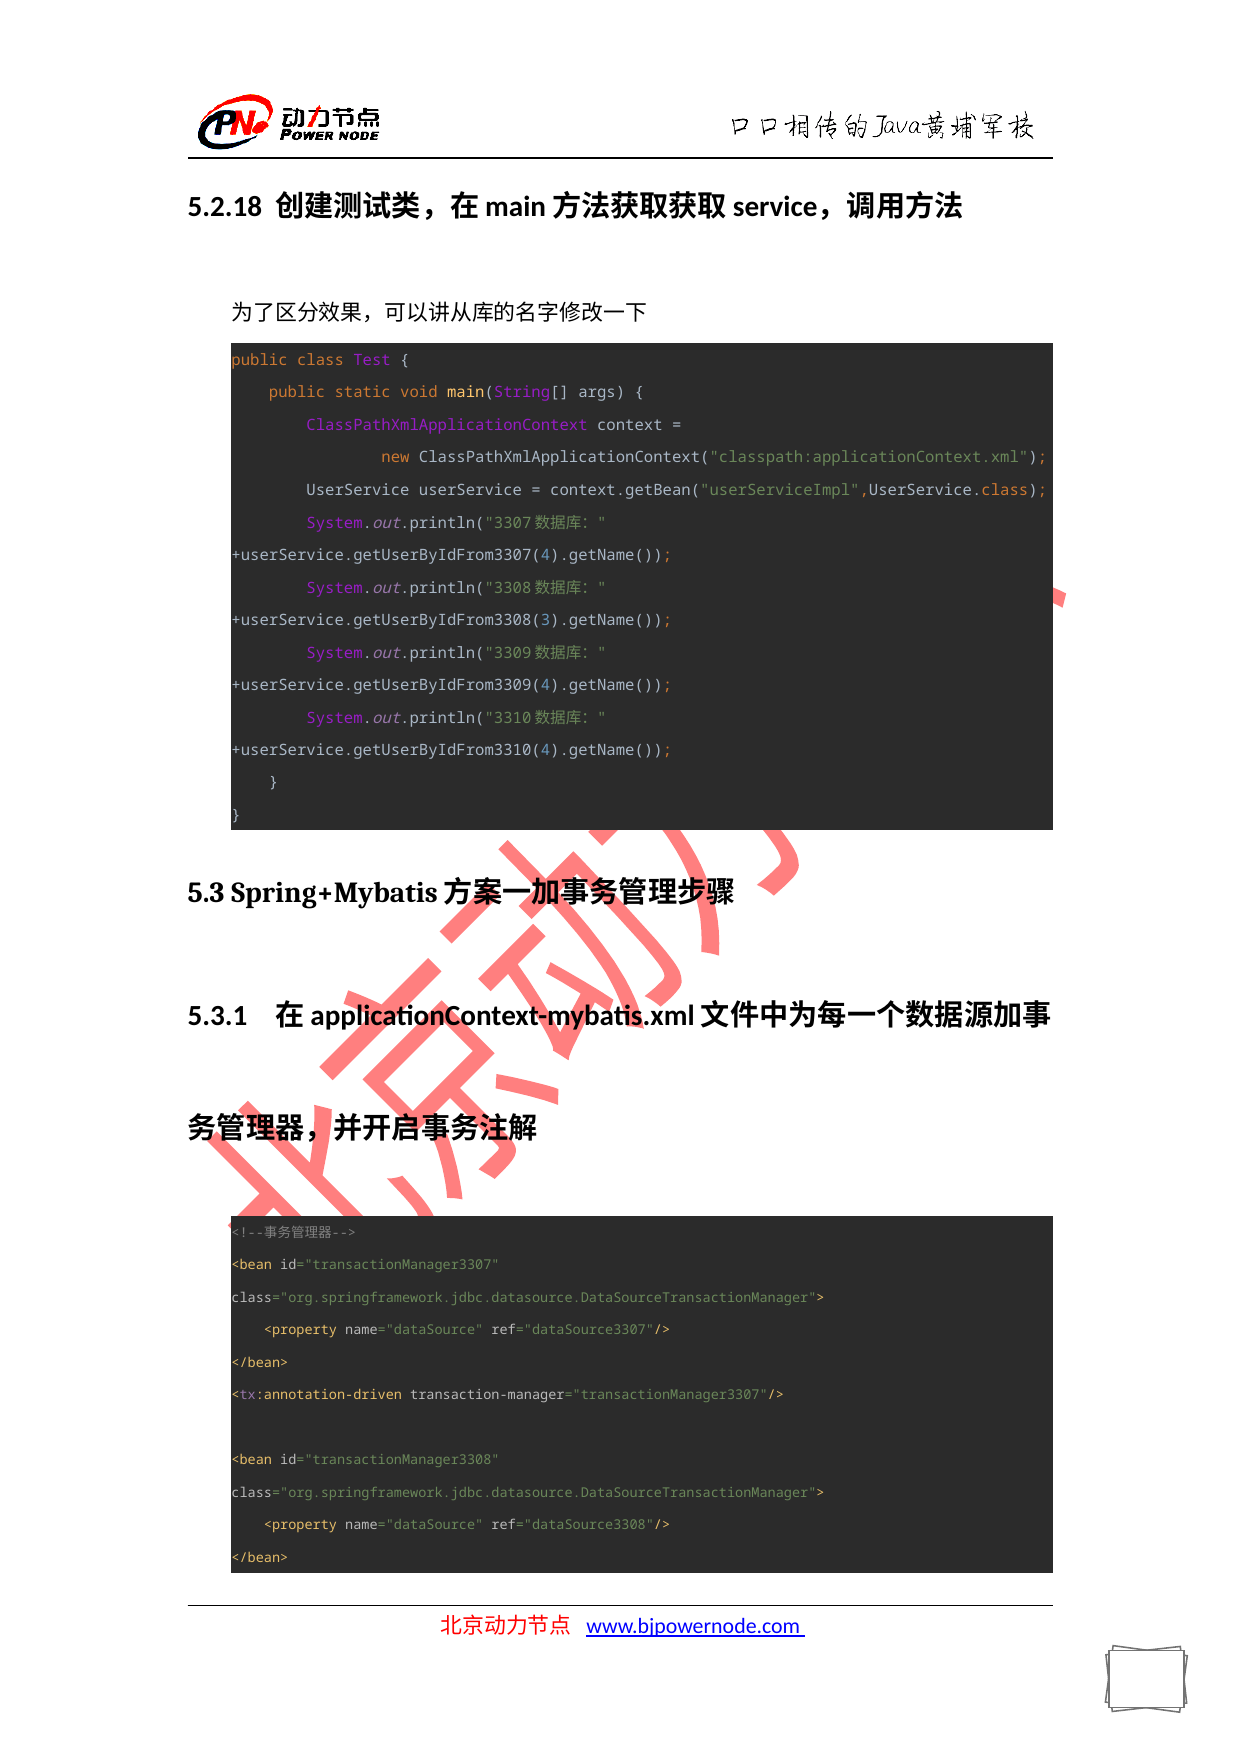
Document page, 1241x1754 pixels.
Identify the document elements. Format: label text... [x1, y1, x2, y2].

text 为了区分效果，可以讲从库的名字修改一下 [231, 294, 1053, 327]
picture [187, 88, 1053, 155]
subtitle 创建测试类，在main方法获取获取service，调用方法 [187, 172, 1053, 237]
subtitle Spring+Mybatis方案一加事务管理步骤 [187, 857, 1053, 922]
text public class Test { public static void main(String[] args) { ClassPathXmlApplicationContext context = new ClassPathXmlApplicationContext("classpath:applicationContext.xml"); UserService userService = context.getBean("userServiceImpl",UserService.class); System.out.println("3307数据库：" +userService.getUserByIdFrom3307(4).getName()); System.out.println("3308数据库：" +userService.getUserByIdFrom3308(3).getName()); System.out.println("3309数据库：" +userService.getUserByIdFrom3309(4).getName()); System.out.println("3310数据库：" +userService.getUserByIdFrom3310(4).getName()); } } [231, 343, 1053, 830]
subtitle 在applicationContext-mybatis.xml文件中为每一个数据源加事务管理器，并开启事务注解 [187, 980, 1053, 1158]
